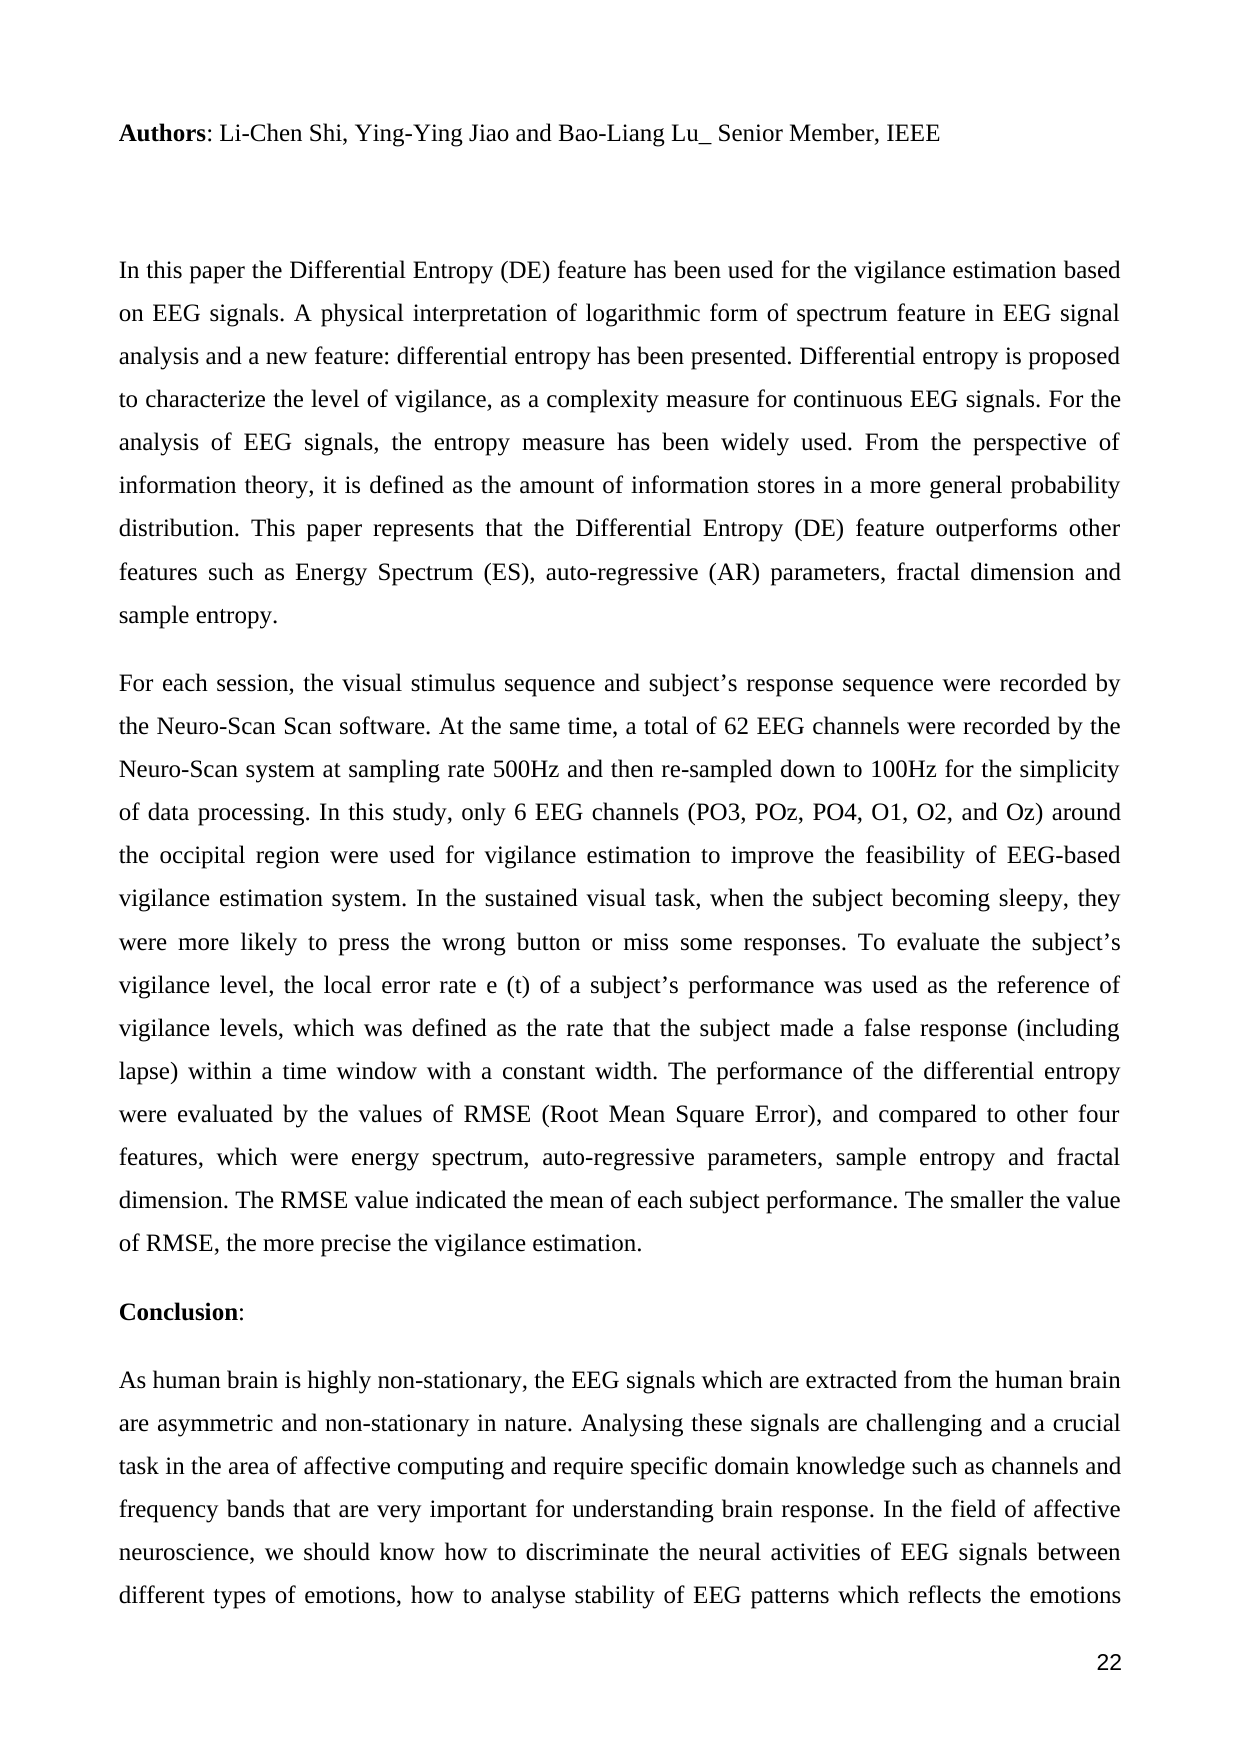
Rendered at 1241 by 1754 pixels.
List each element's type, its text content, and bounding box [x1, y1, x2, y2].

text For each session, the visual stimulus sequence and subject’s response sequence were recorded by the Neuro-Scan Scan software. At the same time, a total of 62 EEG channels were recorded by the Neuro-Scan system at sampling rate 500Hz and then re-sampled down to 100Hz for the simplicity of data processing. In this study, only 6 EEG channels (PO3, POz, PO4, O1, O2, and Oz) around the occipital region were used for vigilance estimation to improve the feasibility of EEG-based vigilance estimation system. In the sustained visual task, when the subject becoming sleepy, they were more likely to press the wrong button or miss some responses. To evaluate the subject’s vigilance level, the local error rate e (t) of a subject’s performance was used as the reference of vigilance levels, which was defined as the rate that the subject made a false response (including lapse) within a time window with a constant width. The performance of the differential entropy were evaluated by the values of RMSE (Root Mean Square Error), and compared to other four features, which were energy spectrum, auto-regressive parameters, sample entropy and fractal dimension. The RMSE value indicated the mean of each subject performance. The smaller the value of RMSE, the more precise the vigilance estimation. [118, 668, 1122, 1257]
text Authors: Li-Chen Shi, Ying-Ying Jiao and Bao-Liang Lu_ Senior Member, IEEE [118, 118, 1122, 147]
text In this paper the Differential Entropy (DE) feature has been used for the vigilance estimation based on EEG signals. A physical interpretation of logarithmic form of spectrum feature in EEG signal analysis and a new feature: differential entropy has been presented. Differential entropy is proposed to characterize the level of vigilance, as a complexity measure for continuous EEG signals. For the analysis of EEG signals, the entropy measure has been widely used. From the perspective of information theory, it is defined as the amount of information stores in a more general probability distribution. This paper represents that the Differential Entropy (DE) feature outperforms other features such as Energy Spectrum (ES), auto-regressive (AR) parameters, fractal dimension and sample entropy. [118, 255, 1122, 628]
text Conclusion: [118, 1297, 1122, 1325]
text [118, 1365, 1122, 1609]
